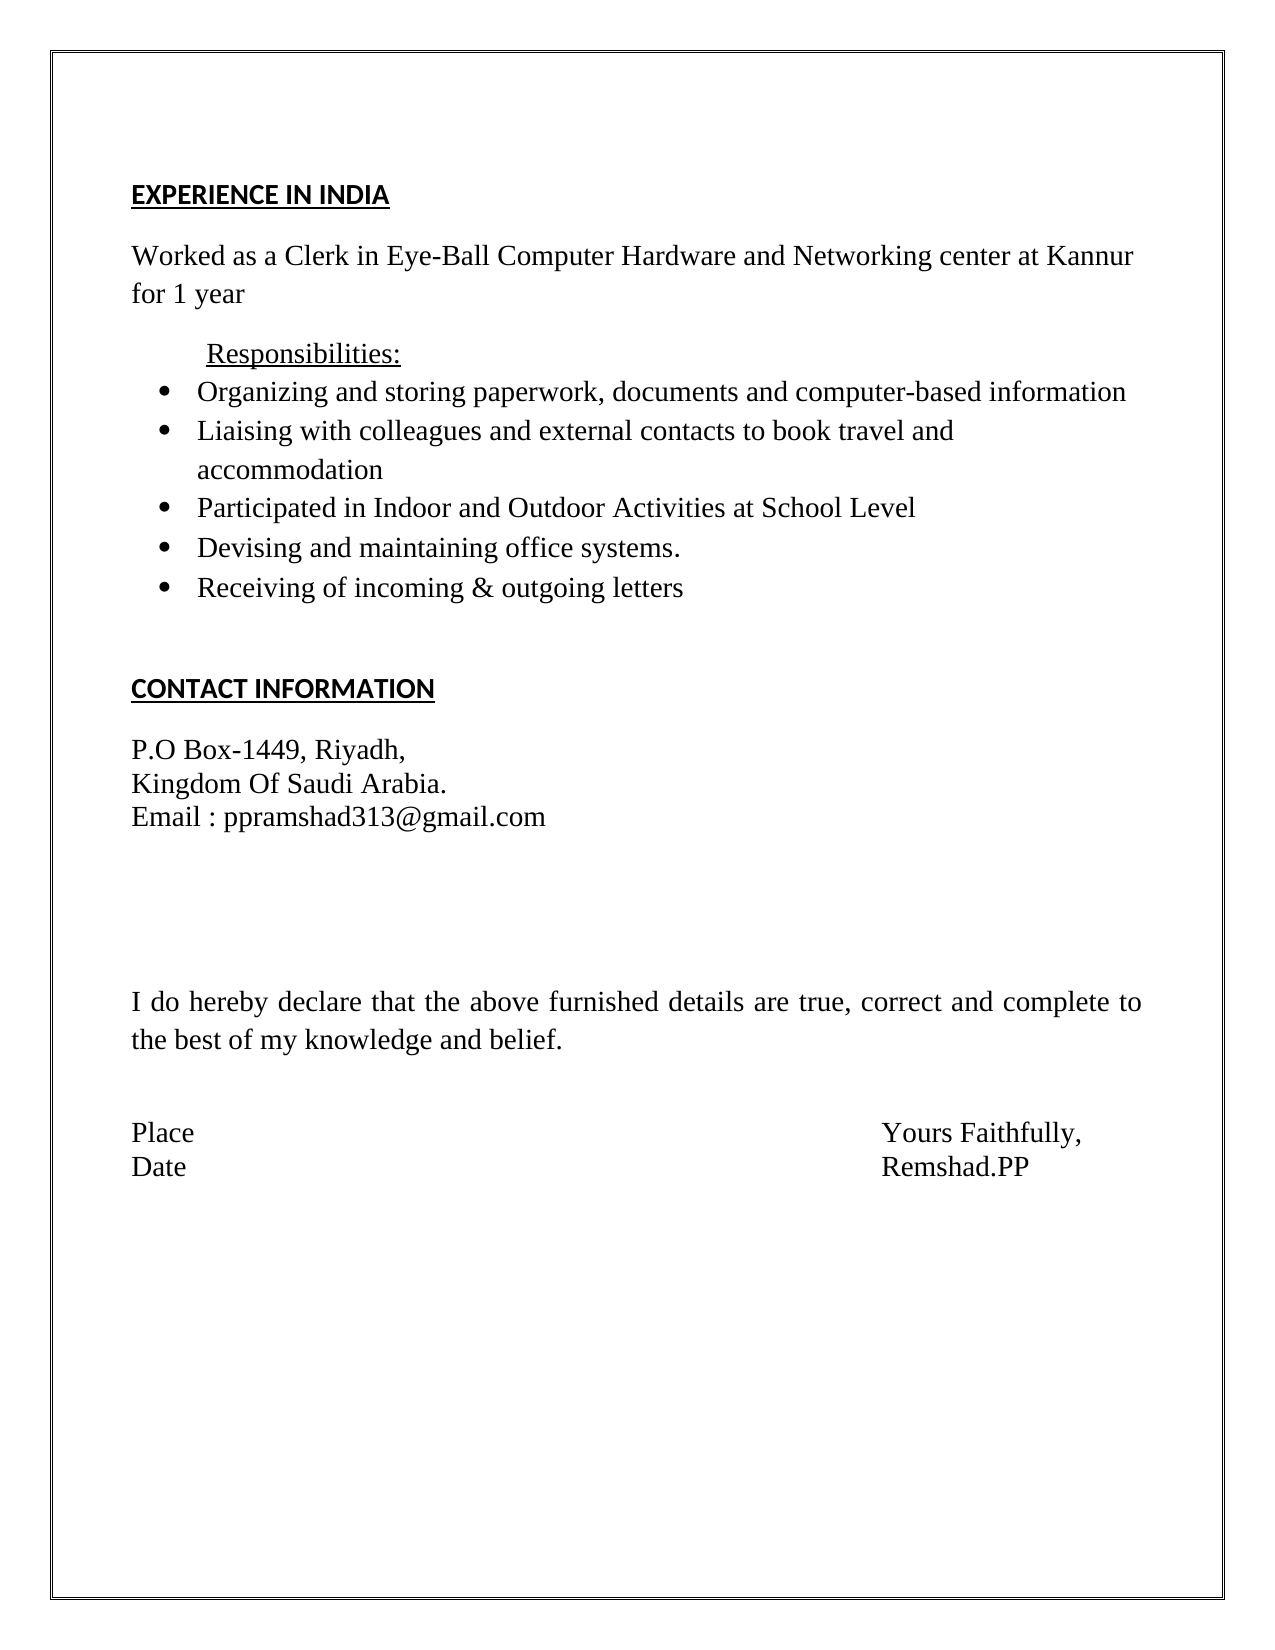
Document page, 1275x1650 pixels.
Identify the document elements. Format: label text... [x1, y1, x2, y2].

text Worked as a Clerk in Eye-Ball Computer Hardware and Networking center at Kannur for 1 year [131, 238, 1144, 310]
list Organizing and storing paperwork, documents and computer-based information [159, 374, 1144, 408]
list Liaising with colleagues and external contacts to book travel and accommodation [159, 413, 1144, 485]
list Participated in Indoor and Outdoor Activities at School Level [159, 490, 1144, 524]
list Devising and maintaining office systems. [159, 529, 1144, 565]
text I do hereby declare that the above furnished details are true, correct and complete to the best of my knowledge and belief. [131, 984, 1144, 1056]
text Date Remshad.PP [131, 1149, 1144, 1182]
list Responsibilities: [169, 336, 1144, 369]
text CONTACT INFORMATION [131, 670, 1144, 706]
text EXPERIENCE IN INDIA [131, 176, 1144, 212]
text P.O Box-1449, Riyadh, Kingdom Of Saudi Arabia. Email : ppramshad313@gmail.com [131, 732, 1144, 833]
text Place Yours Faithfully, [131, 1115, 1144, 1149]
list Receiving of incoming & outgoing letters [159, 570, 1144, 604]
